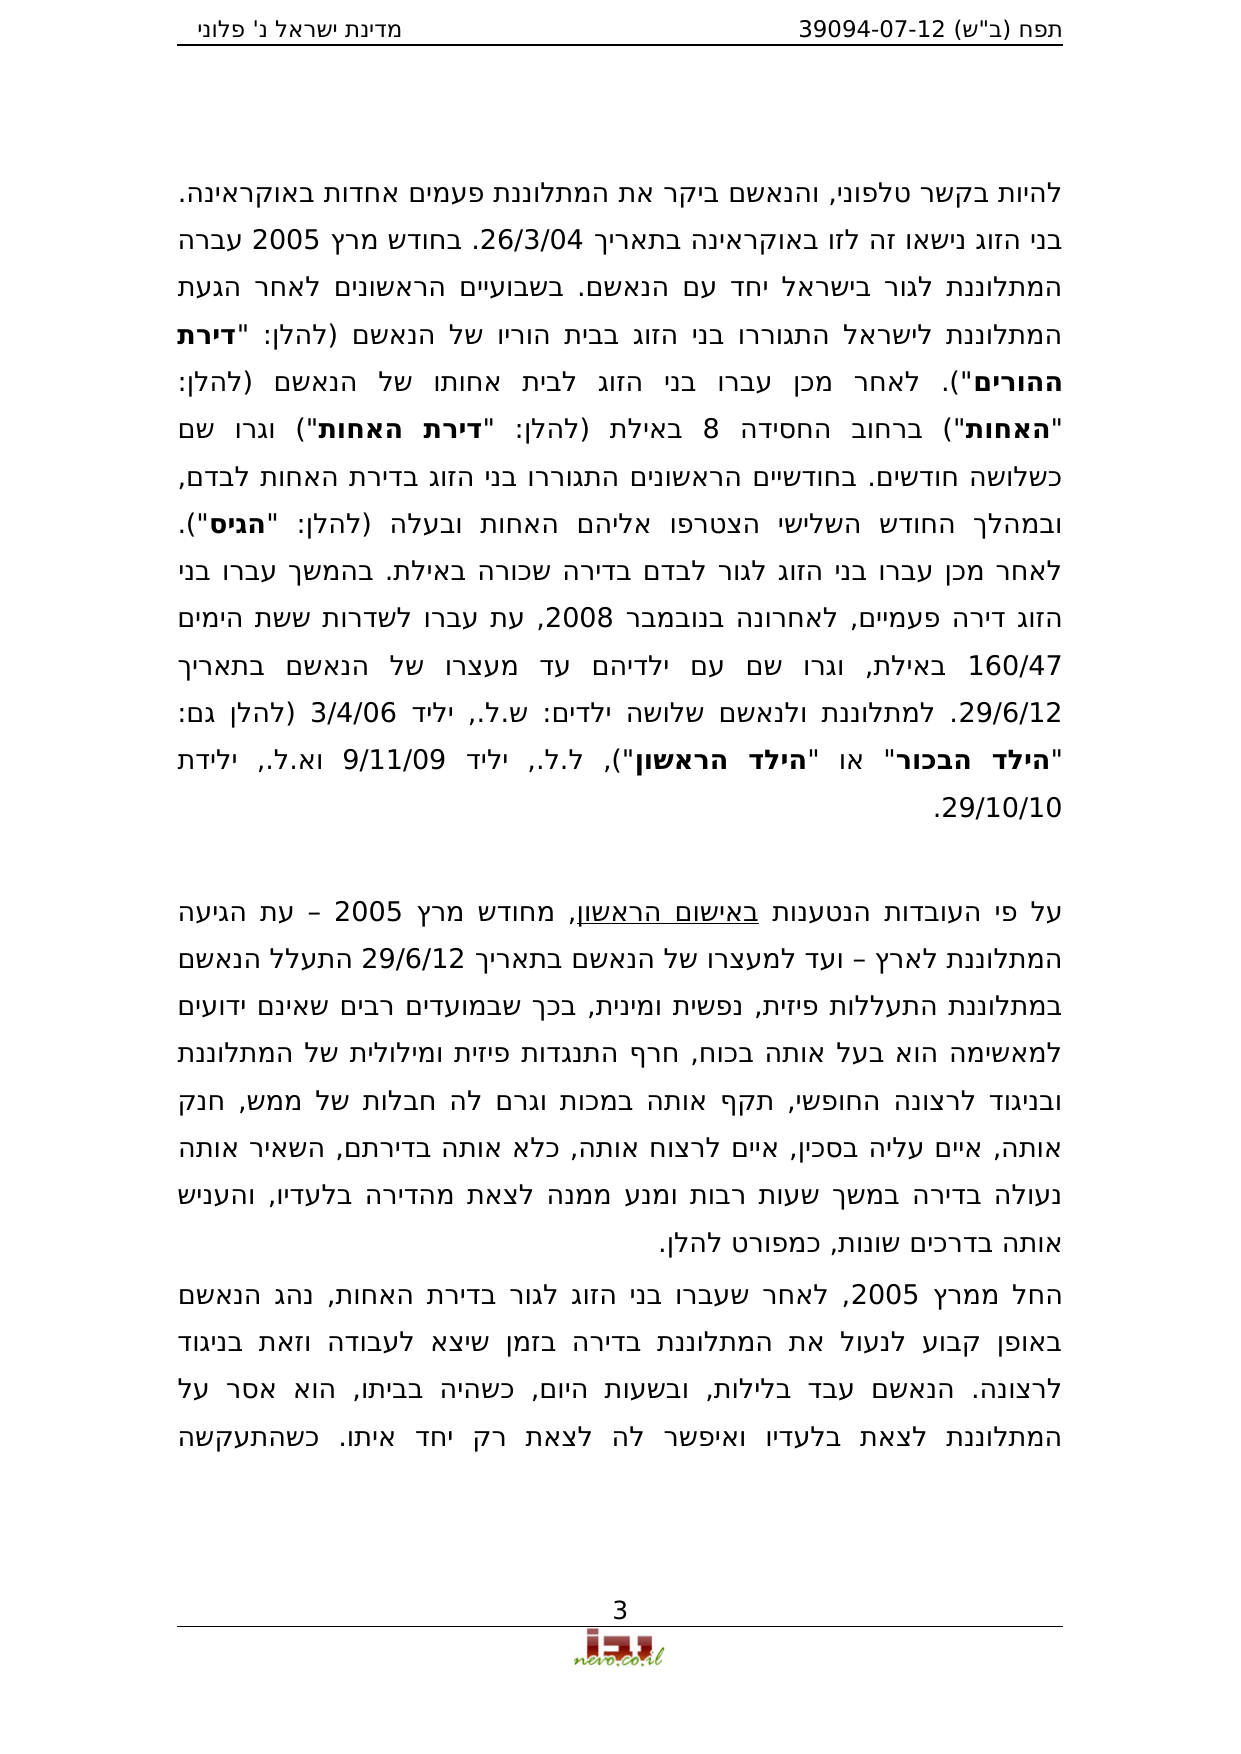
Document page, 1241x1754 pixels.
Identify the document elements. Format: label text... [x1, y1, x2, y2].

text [177, 177, 1063, 823]
text על פי העובדות הנטענות באישום הראשון, מחודש מרץ 2005 – עת הגיעה המתלוננת לארץ – ועד למעצרו של הנאשם בתאריך 29/6/12 התעלל הנאשם במתלוננת התעללות פיזית, נפשית ומינית, בכך שבמועדים רבים שאינם ידועים למאשימה הוא בעל אותה בכוח, חרף התנגדות פיזית ומילולית של המתלוננת ובניגוד לרצונה החופשי, תקף אותה במכות וגרם לה חבלות של ממש, חנק אותה, איים עליה בסכין, איים לרצוח אותה, כלא אותה בדירתם, השאיר אותה נעולה בדירה במשך שעות רבות ומנע ממנה לצאת מהדירה בלעדיו, והעניש אותה בדרכים שונות, כמפורט להלן. [177, 896, 1063, 1258]
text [177, 1279, 1063, 1453]
picture [574, 1628, 666, 1667]
